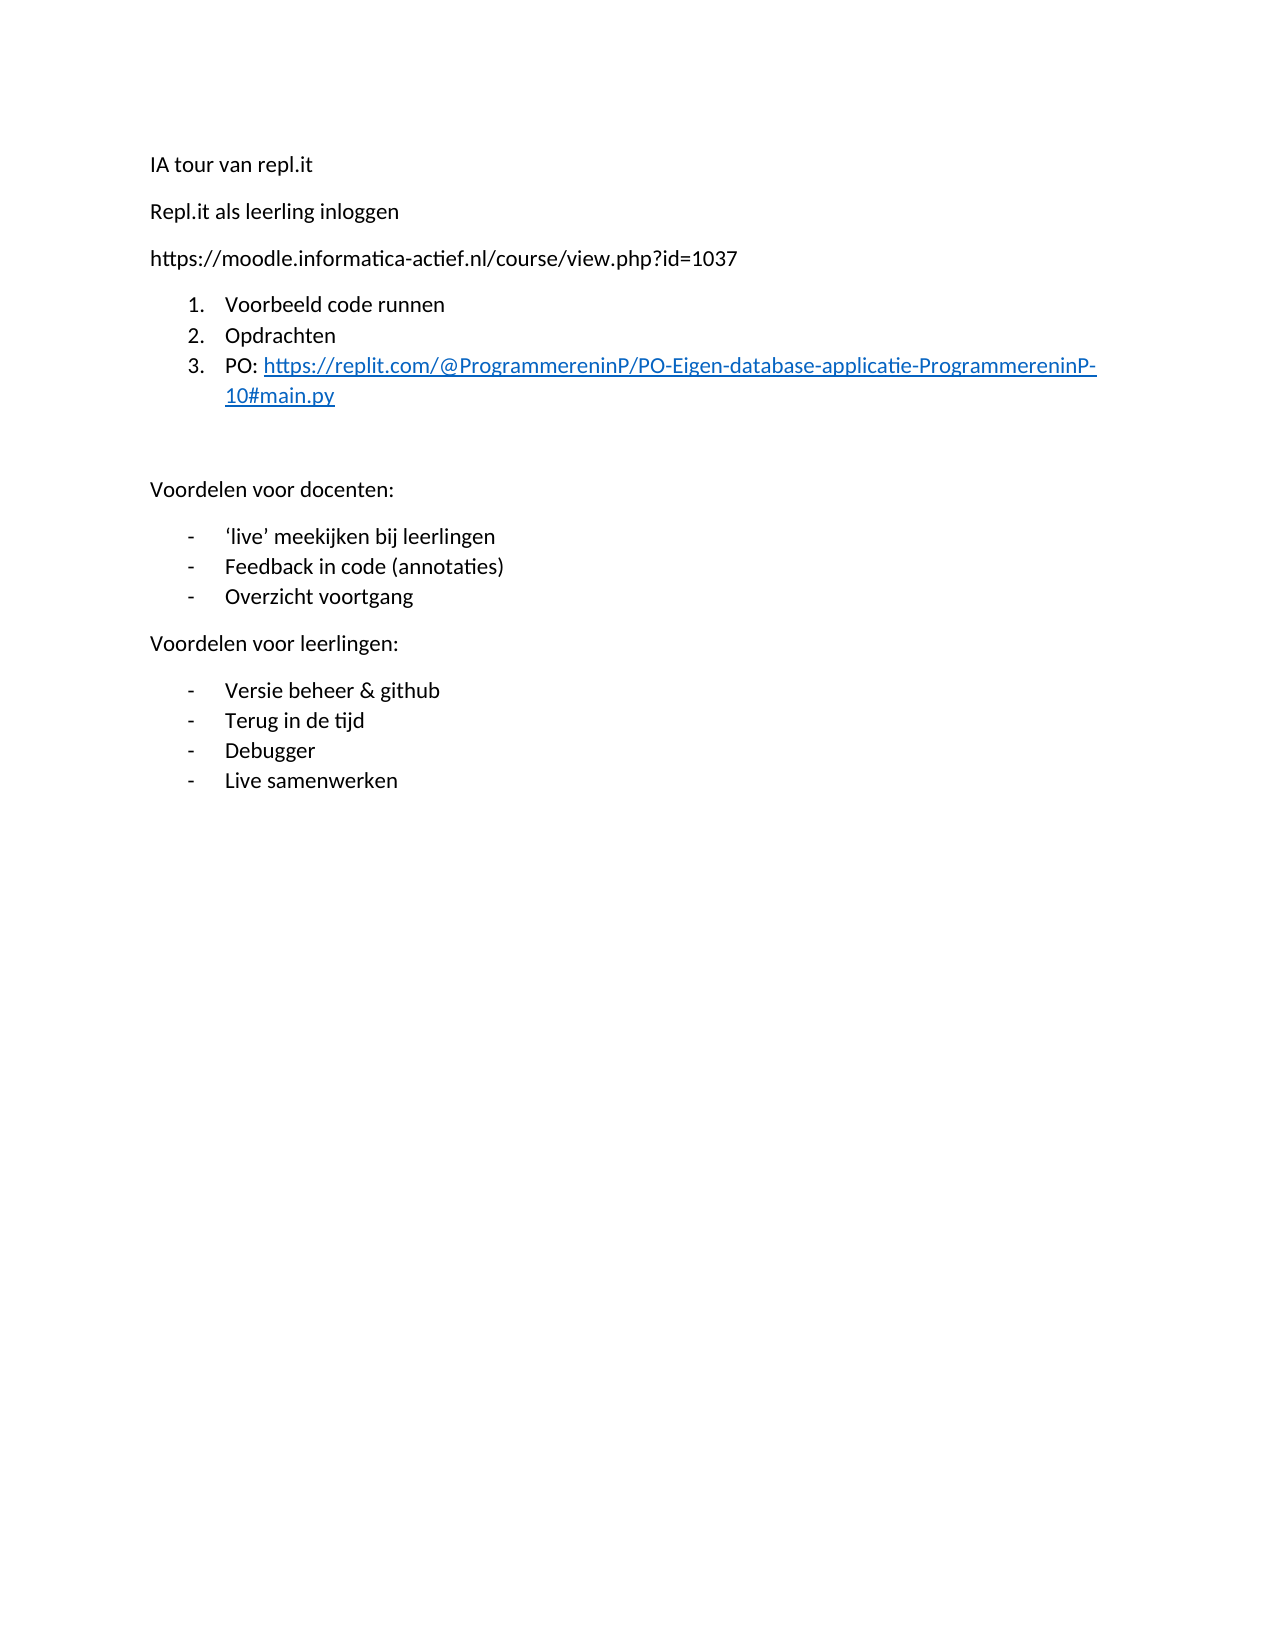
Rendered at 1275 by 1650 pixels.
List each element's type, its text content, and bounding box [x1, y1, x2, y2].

list Live samenwerken [187, 767, 1125, 795]
list Debugger [187, 736, 1125, 764]
text IA tour van repl.it [150, 150, 1125, 178]
text Repl.it als leerling inloggen [150, 197, 1125, 225]
list Feedback in code (annotaties) [187, 552, 1125, 580]
list Terug in de tijd [187, 706, 1125, 734]
list Opdrachten [187, 321, 1125, 349]
text https://moodle.informatica-actief.nl/course/view.php?id=1037 [150, 244, 1125, 272]
list Voorbeeld code runnen [187, 291, 1125, 319]
list Overzicht voortgang [187, 582, 1125, 610]
list Versie beheer & github [187, 676, 1125, 704]
list PO: https://replit.com/@ProgrammereninP/PO-Eigen-database-applicatie-ProgrammereninP-10#main.py [187, 351, 1125, 409]
text Voordelen voor leerlingen: [150, 629, 1125, 657]
text Voordelen voor docenten: [150, 475, 1125, 503]
list ‘live’ meekijken bij leerlingen [187, 522, 1125, 550]
